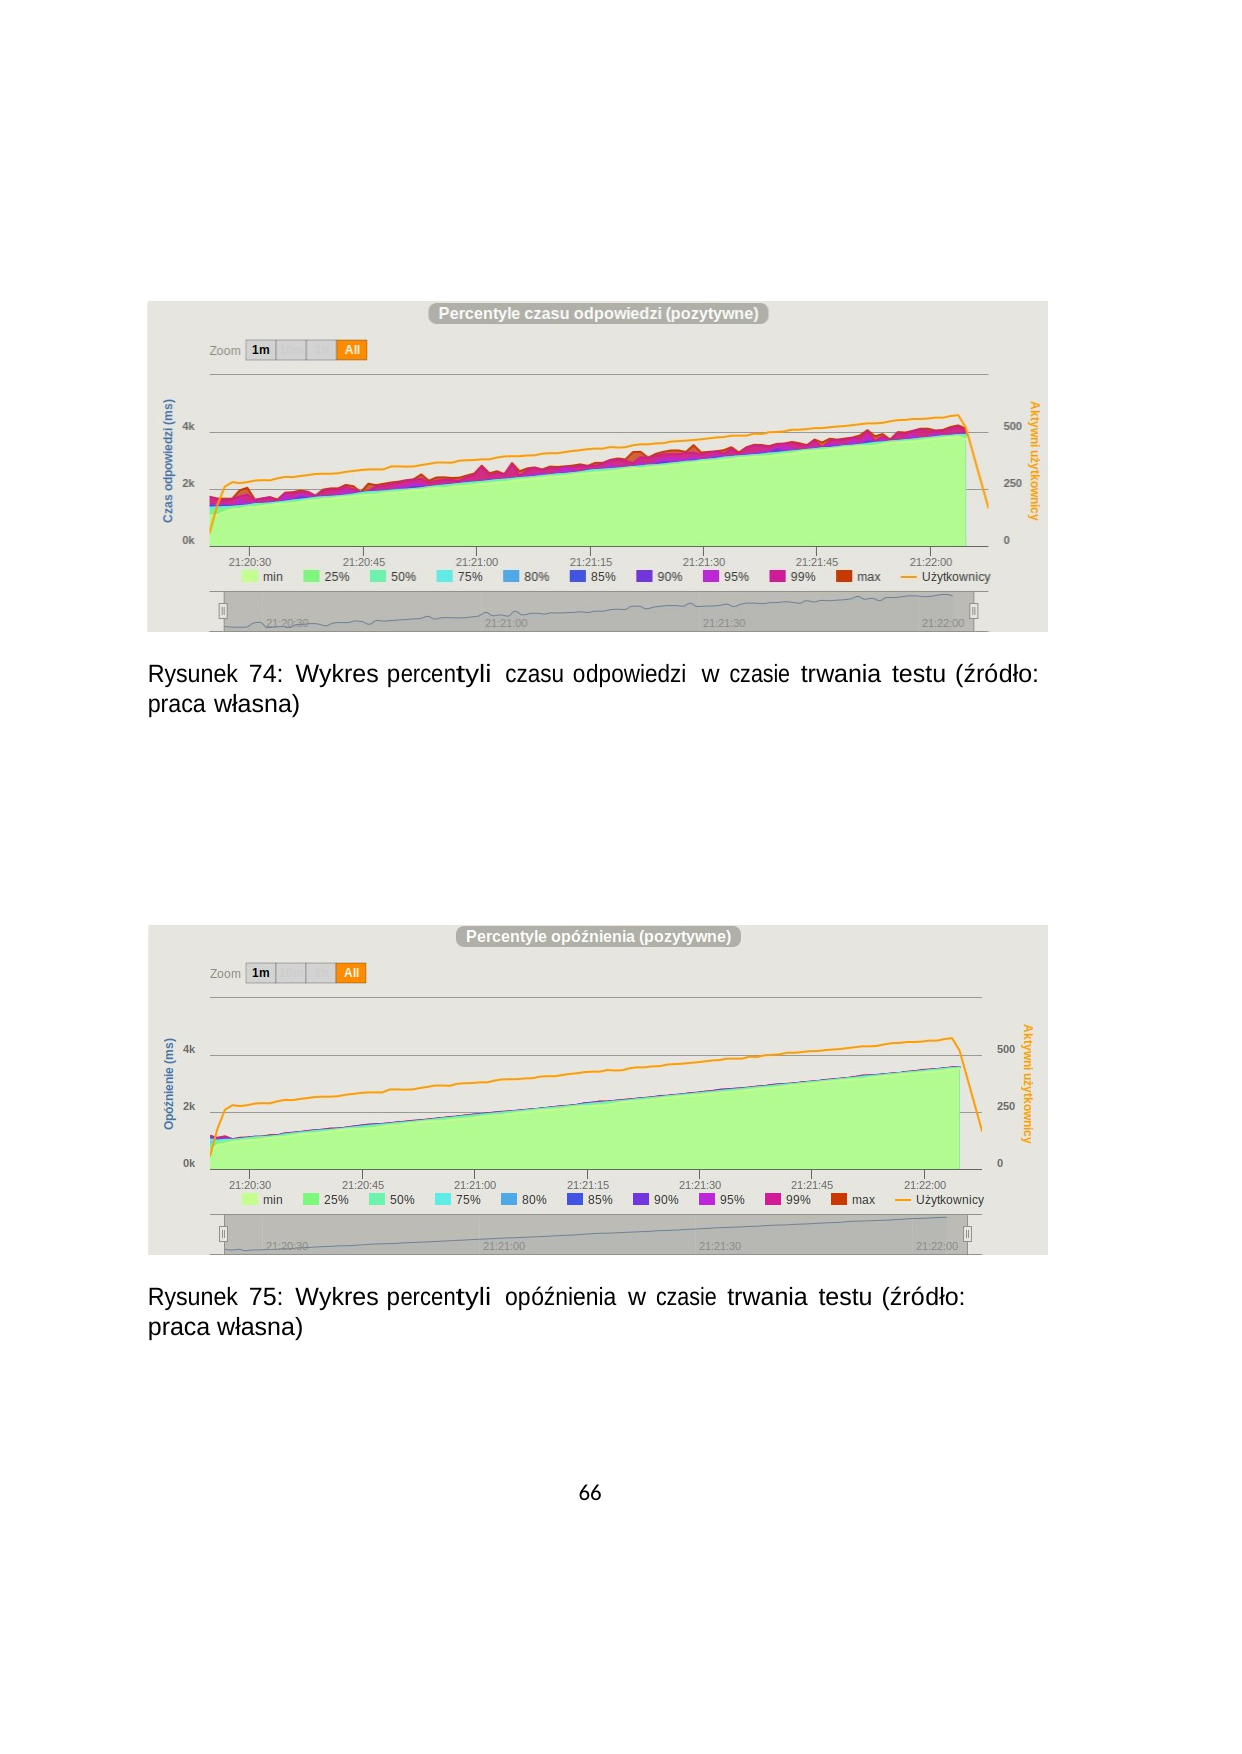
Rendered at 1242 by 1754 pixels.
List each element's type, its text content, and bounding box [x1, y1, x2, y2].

text praca własna) [148, 689, 1069, 717]
picture [147, 301, 1048, 632]
picture [147, 925, 1048, 1255]
text Rysunek 75: Wykres percentyli opóźnienia w czasie trwania testu (źródło: praca własna) [148, 1282, 1041, 1341]
text Rysunek 74: Wykres percentyli czasu odpowiedzi w czasie trwania testu (źródło: [148, 659, 1069, 687]
